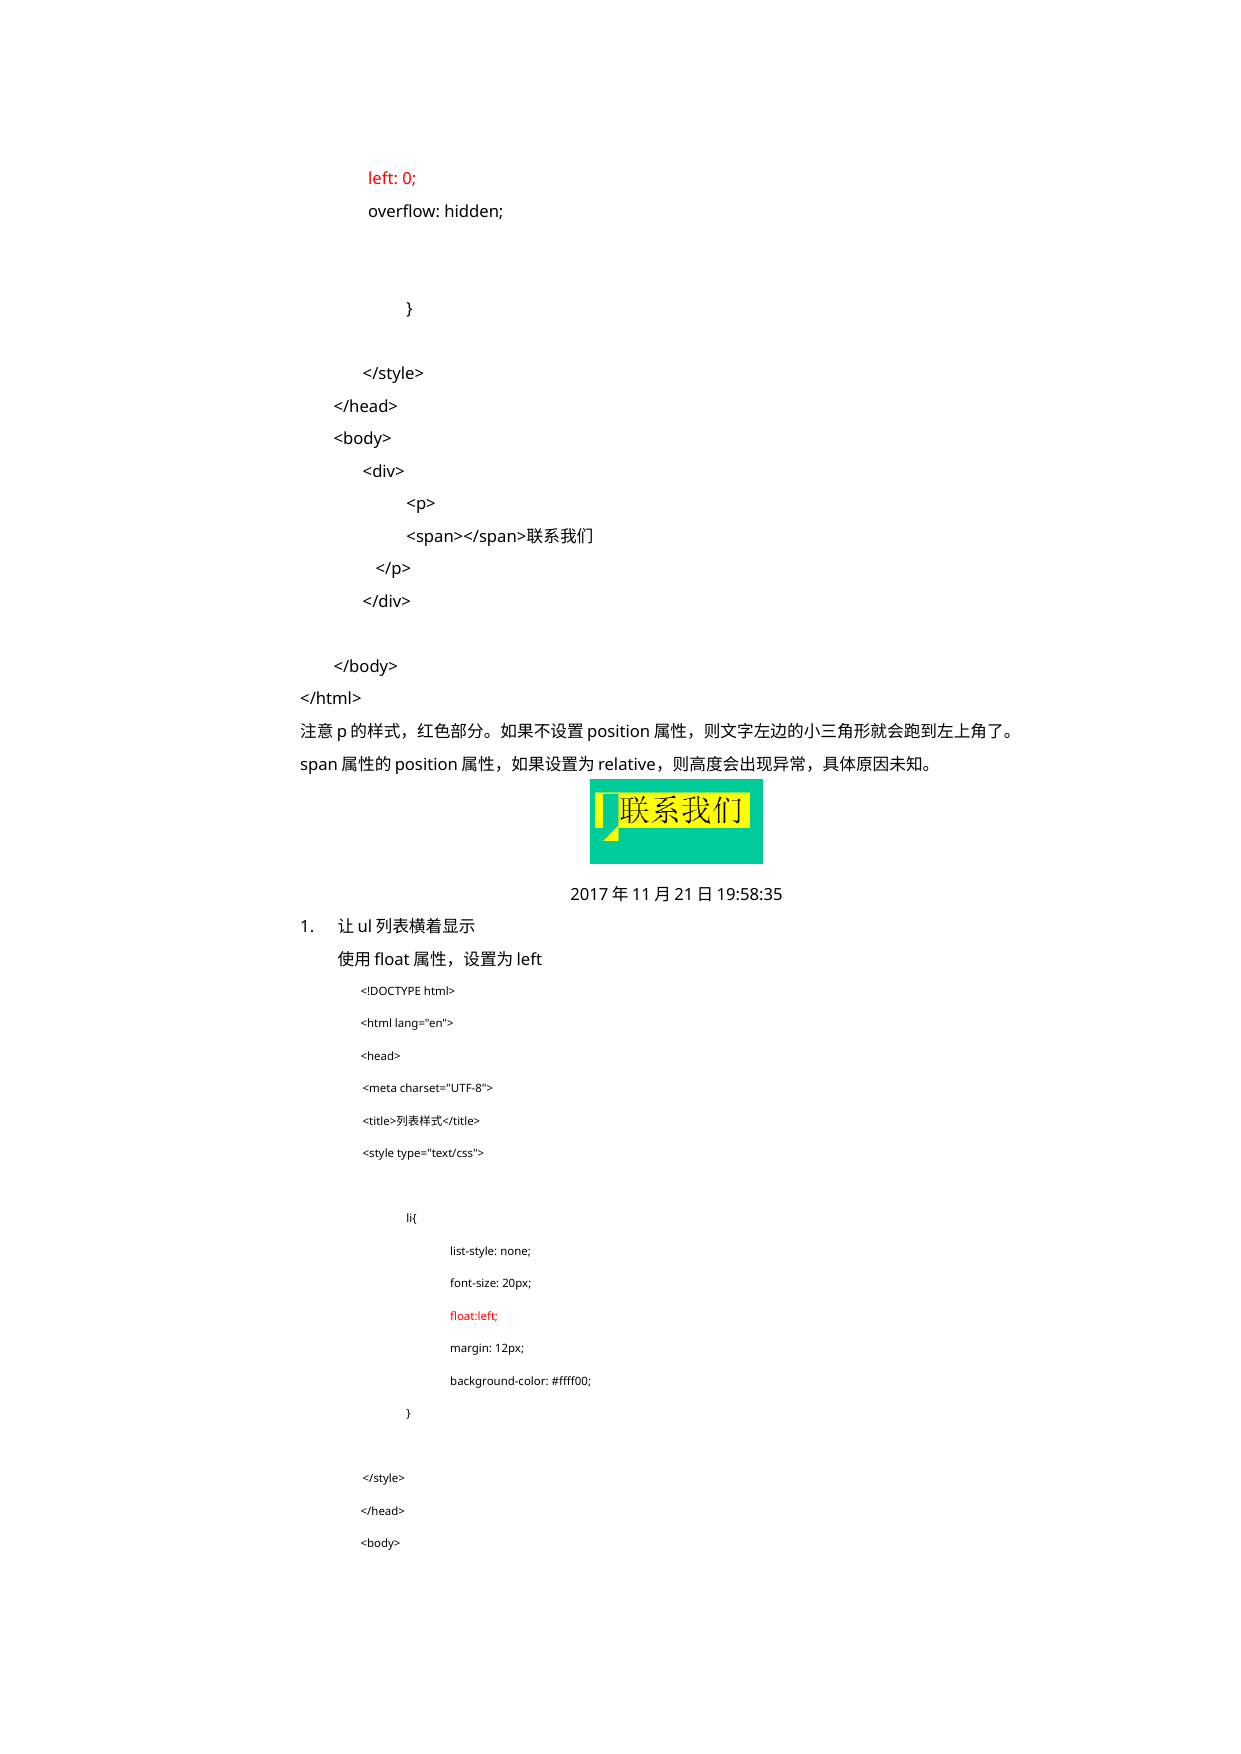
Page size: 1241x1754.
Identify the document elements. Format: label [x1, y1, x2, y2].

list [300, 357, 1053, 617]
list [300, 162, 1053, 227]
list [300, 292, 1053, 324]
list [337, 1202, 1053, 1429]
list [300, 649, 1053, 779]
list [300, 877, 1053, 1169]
picture [589, 779, 763, 864]
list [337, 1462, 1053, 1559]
